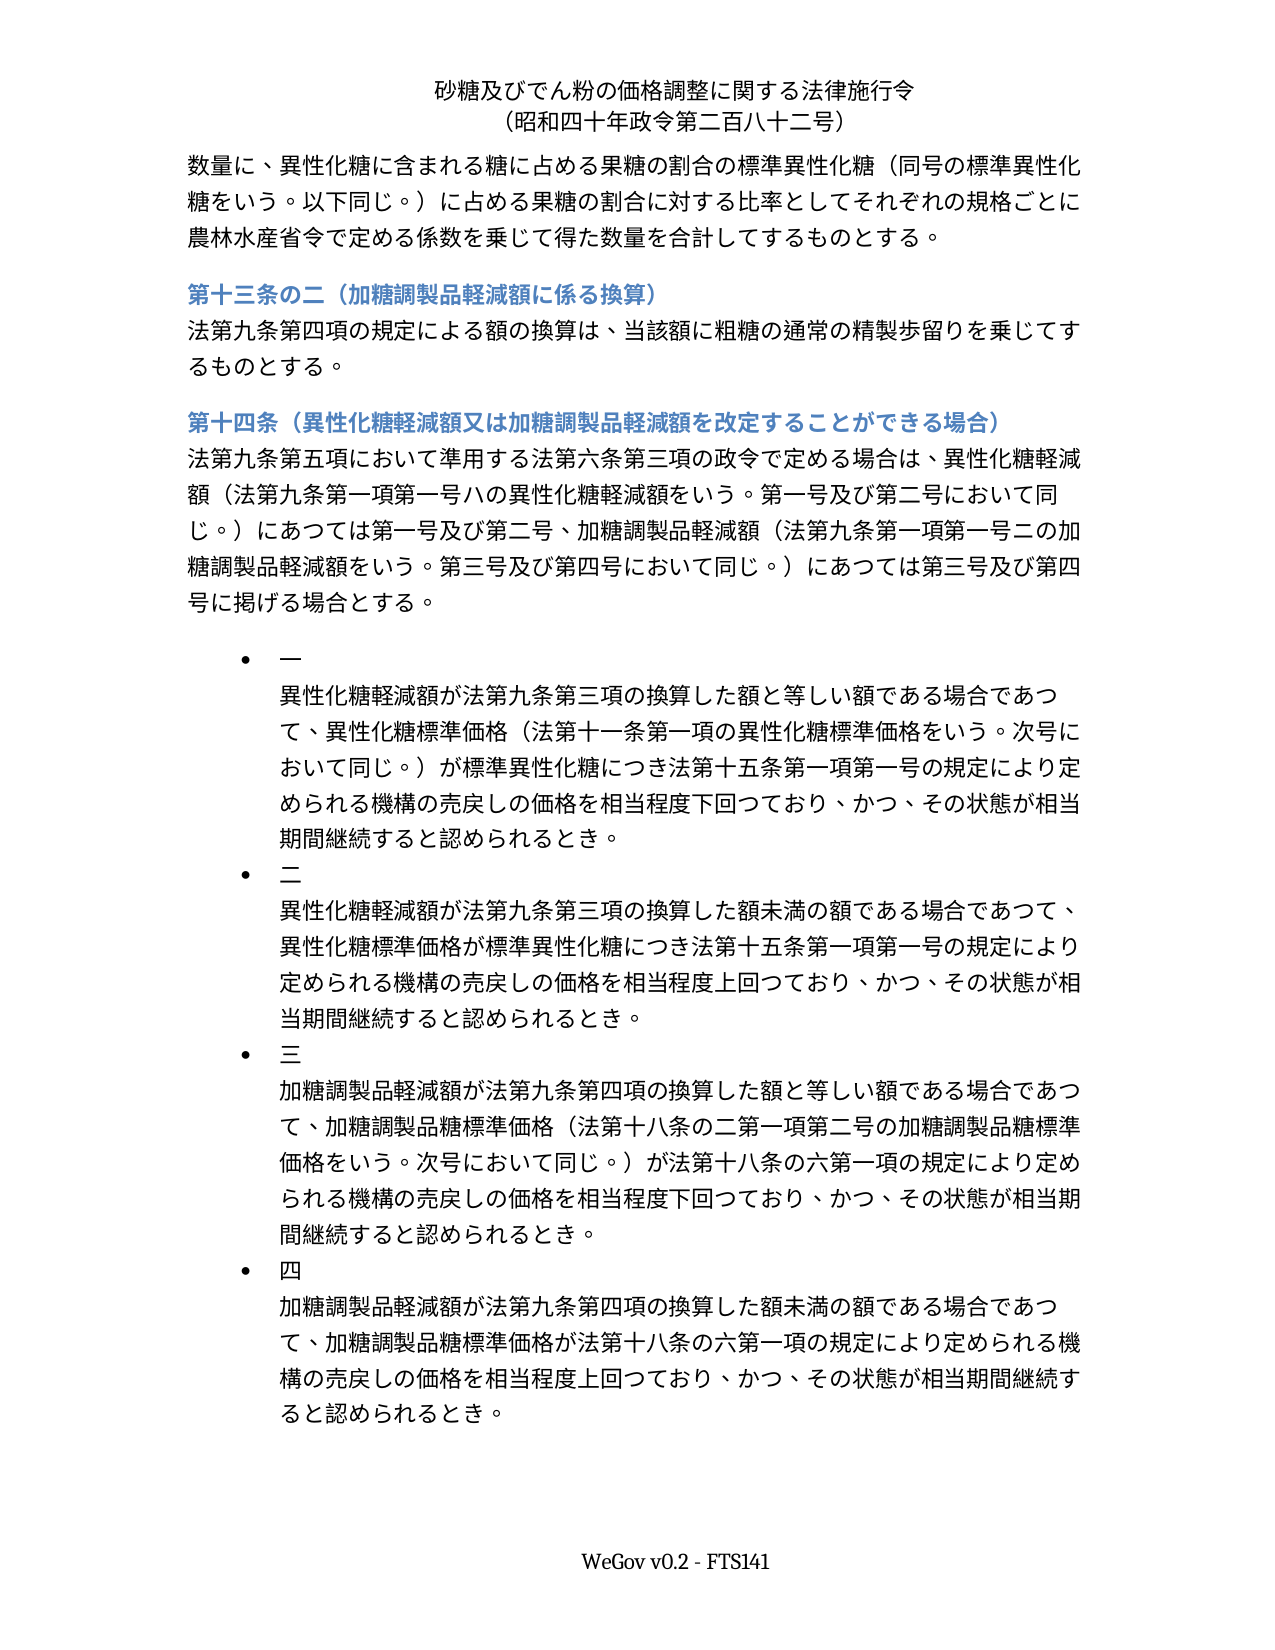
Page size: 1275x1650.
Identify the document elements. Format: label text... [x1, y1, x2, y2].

list 四 加糖調製品軽減額が法第九条第四項の換算した額未満の額である場合であつて、加糖調製品糖標準価格が法第十八条の六第一項の規定により定められる機構の売戻しの価格を相当程度上回つており、かつ、その状態が相当期間継続すると認められるとき。 [242, 1255, 1087, 1430]
list 一 異性化糖軽減額が法第九条第三項の換算した額と等しい額である場合であつて、異性化糖標準価格（法第十一条第一項の異性化糖標準価格をいう。次号において同じ。）が標準異性化糖につき法第十五条第一項第一号の規定により定められる機構の売戻しの価格を相当程度下回つており、かつ、その状態が相当期間継続すると認められるとき。 [242, 644, 1087, 855]
list 三 加糖調製品軽減額が法第九条第四項の換算した額と等しい額である場合であつて、加糖調製品糖標準価格（法第十八条の二第一項第二号の加糖調製品糖標準価格をいう。次号において同じ。）が法第十八条の六第一項の規定により定められる機構の売戻しの価格を相当程度下回つており、かつ、その状態が相当期間継続すると認められるとき。 [242, 1039, 1087, 1250]
list 二 異性化糖軽減額が法第九条第三項の換算した額未満の額である場合であつて、異性化糖標準価格が標準異性化糖につき法第十五条第一項第一号の規定により定められる機構の売戻しの価格を相当程度上回つており、かつ、その状態が相当期間継続すると認められるとき。 [242, 859, 1087, 1034]
subtitle 第十四条（異性化糖軽減額又は加糖調製品軽減額を改定することができる場合） [187, 407, 1087, 438]
text 法第九条第四項の規定による額の換算は、当該額に粗糖の通常の精製歩留りを乗じてするものとする。 [187, 314, 1087, 382]
text 法第九条第五項において準用する法第六条第三項の政令で定める場合は、異性化糖軽減額（法第九条第一項第一号ハの異性化糖軽減額をいう。第一号及び第二号において同じ。）にあつては第一号及び第二号、加糖調製品軽減額（法第九条第一項第一号ニの加糖調製品軽減額をいう。第三号及び第四号において同じ。）にあつては第三号及び第四号に掲げる場合とする。 [187, 443, 1087, 618]
subtitle 第十三条の二（加糖調製品軽減額に係る換算） [187, 279, 1087, 310]
